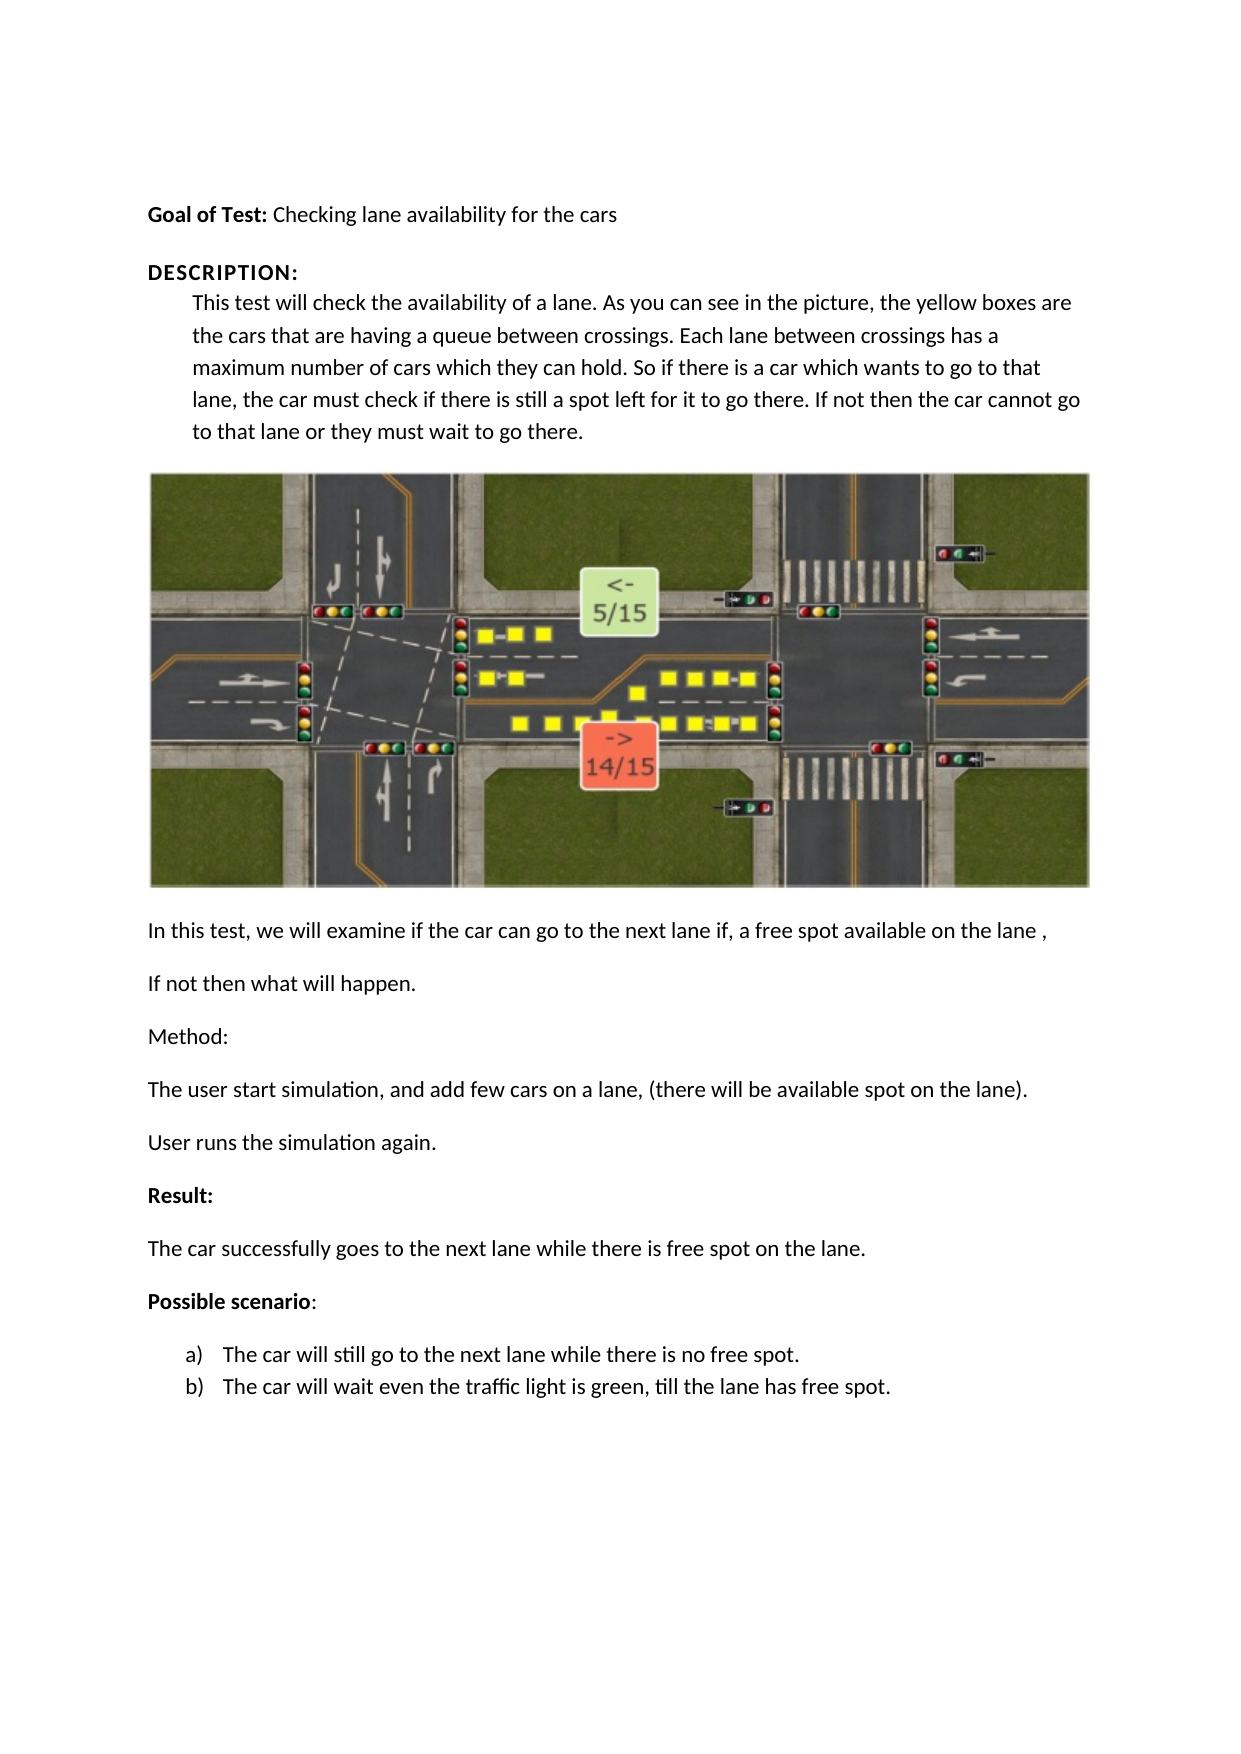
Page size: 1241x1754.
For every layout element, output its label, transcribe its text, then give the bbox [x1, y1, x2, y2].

text In this test, we will examine if the car can go to the next lane if, a free spot available on the lane , [148, 916, 1093, 944]
text The car successfully goes to the next lane while there is free spot on the lane. [148, 1234, 1093, 1262]
list The car will wait even the traffic light is green, till the lane has free spot. [185, 1372, 1093, 1400]
list The car will still go to the next lane while there is no free spot. [185, 1340, 1093, 1368]
picture [147, 470, 1093, 891]
text If not then what will happen. [148, 969, 1093, 997]
subtitle Description: [148, 258, 1093, 286]
text Possible scenario: [148, 1287, 1093, 1315]
text Goal of Test: Checking lane availability for the cars [148, 201, 1093, 229]
text The user start simulation, and add few cars on a lane, (there will be available spot on the lane). [148, 1075, 1093, 1103]
text This test will check the availability of a lane. As you can see in the picture, the yellow boxes are the cars that are having a queue between crossings. Each lane between crossings has a maximum number of cars which they can hold. So if there is a car which wants to go to that lane, the car must check if there is still a spot left for it to go there. If not then the car cannot go to that lane or they must wait to go there. [192, 288, 1093, 445]
text Method: [148, 1022, 1093, 1050]
text User runs the simulation again. [148, 1128, 1093, 1156]
text Result: [148, 1181, 1093, 1209]
